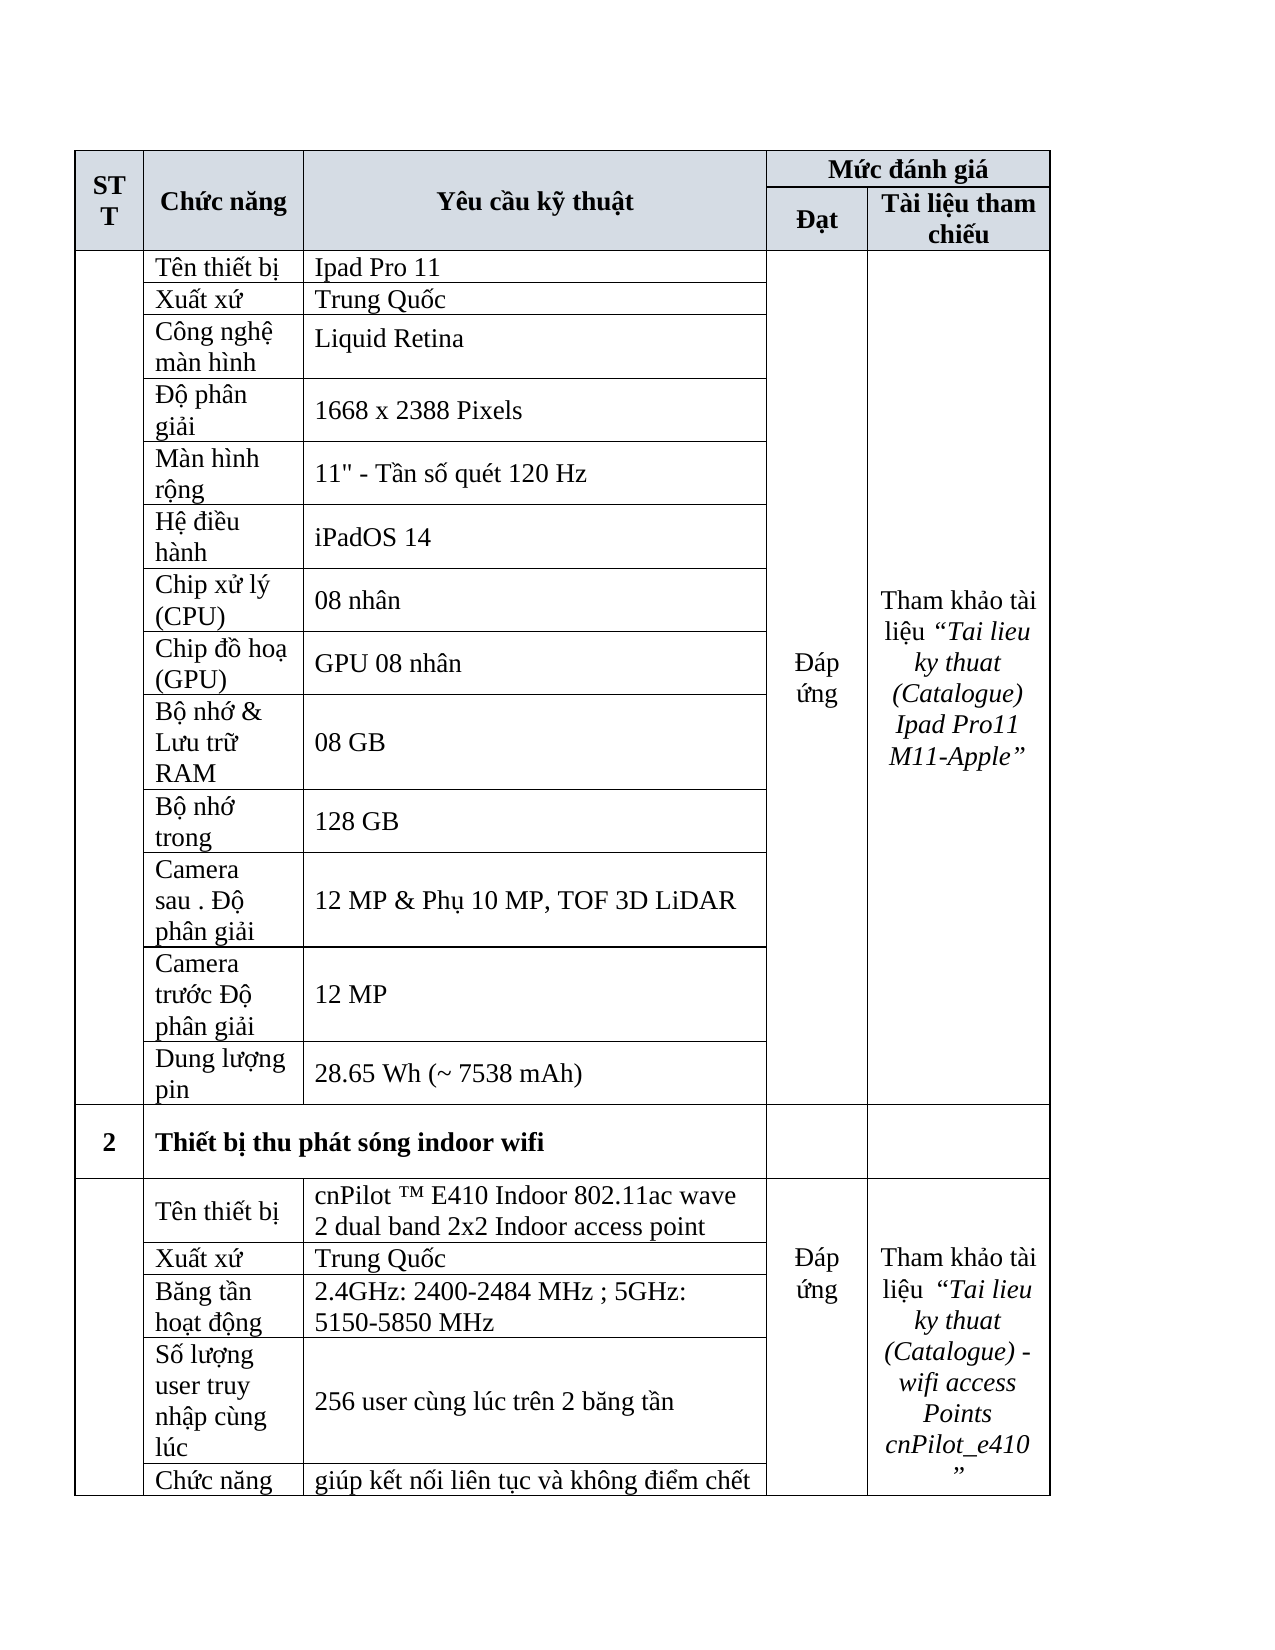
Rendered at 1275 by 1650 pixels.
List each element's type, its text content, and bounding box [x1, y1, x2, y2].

table_header Mức đánh giá [767, 151, 1049, 186]
table_cell Tài liệu tham chiếu [868, 188, 1049, 250]
table_cell Camera sau . Độ phân giải [144, 853, 303, 946]
table_cell 08 GB [304, 695, 766, 789]
table_cell Bộ nhớ trong [144, 790, 303, 852]
table_cell 1668 x 2388 Pixels [304, 379, 766, 441]
table_cell Bộ nhớ & Lưu trữ RAM [144, 695, 303, 789]
table_cell Camera trước Độ phân giải [144, 948, 303, 1041]
table_cell Chip đồ hoạ (GPU) [144, 632, 303, 694]
table_cell Chức năng meshing và fast roaming [144, 1464, 303, 1495]
table_header Chức năng [144, 151, 303, 250]
table_cell 12 MP & Phụ 10 MP, TOF 3D LiDAR [304, 853, 766, 946]
table_cell 128 GB [304, 790, 766, 852]
table_header STT [76, 151, 143, 250]
table_cell [76, 1179, 143, 1495]
table_header Yêu cầu kỹ thuật [304, 151, 766, 250]
table_cell 2 [76, 1105, 143, 1178]
table_cell Xuất xứ [144, 1243, 303, 1274]
table_cell Chip xử lý (CPU) [144, 569, 303, 631]
table_cell Số lượng user truy nhập cùng lúc [144, 1338, 303, 1463]
table_cell 2.4GHz: 2400-2484 MHz ; 5GHz: 5150-5850 MHz [304, 1275, 766, 1337]
table_cell Băng tần hoạt động [144, 1275, 303, 1337]
table_cell 256 user cùng lúc trên 2 băng tần [304, 1338, 766, 1463]
table_cell 12 MP [304, 948, 766, 1041]
table_cell Tên thiết bị [144, 1179, 303, 1242]
table_cell Dung lượng pin [144, 1042, 303, 1104]
table_cell Hệ điều hành [144, 505, 303, 567]
table_cell Đáp ứng [767, 1179, 867, 1495]
table_cell Đạt [767, 188, 867, 250]
table_cell Màn hình rộng [144, 442, 303, 504]
table_cell 11" - Tần số quét 120 Hz [304, 442, 766, 504]
table_cell Liquid Retina [304, 315, 766, 377]
table_cell [868, 1105, 1049, 1178]
table_cell Đáp ứng [767, 251, 867, 1104]
table_cell Xuất xứ [144, 283, 303, 314]
table_cell [76, 251, 143, 1104]
table_cell Trung Quốc [304, 1243, 766, 1274]
table_cell Thiết bị thu phát sóng indoor wifi [144, 1105, 766, 1178]
table_cell Trung Quốc [304, 283, 766, 314]
table_cell Tên thiết bị [144, 251, 303, 282]
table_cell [304, 1464, 766, 1495]
table_cell cnPilot ™ E410 Indoor 802.11ac wave 2 dual band 2x2 Indoor access point [304, 1179, 766, 1242]
table_cell 08 nhân [304, 569, 766, 631]
table_cell Tham khảo tài liệu “Tai lieu ky thuat (Catalogue) - wifi access Points cnPilot_e410” [868, 1179, 1049, 1495]
table_cell Công nghệ màn hình [144, 315, 303, 377]
table_cell GPU 08 nhân [304, 632, 766, 694]
table_cell 28.65 Wh (~ 7538 mAh) [304, 1042, 766, 1104]
table_cell [767, 1105, 867, 1178]
table_cell Ipad Pro 11 [304, 251, 766, 282]
table_cell Tham khảo tài liệu “Tai lieu ky thuat (Catalogue) Ipad Pro11 M11-Apple” [868, 251, 1049, 1104]
table_cell iPadOS 14 [304, 505, 766, 567]
table_cell Độ phân giải [144, 379, 303, 441]
